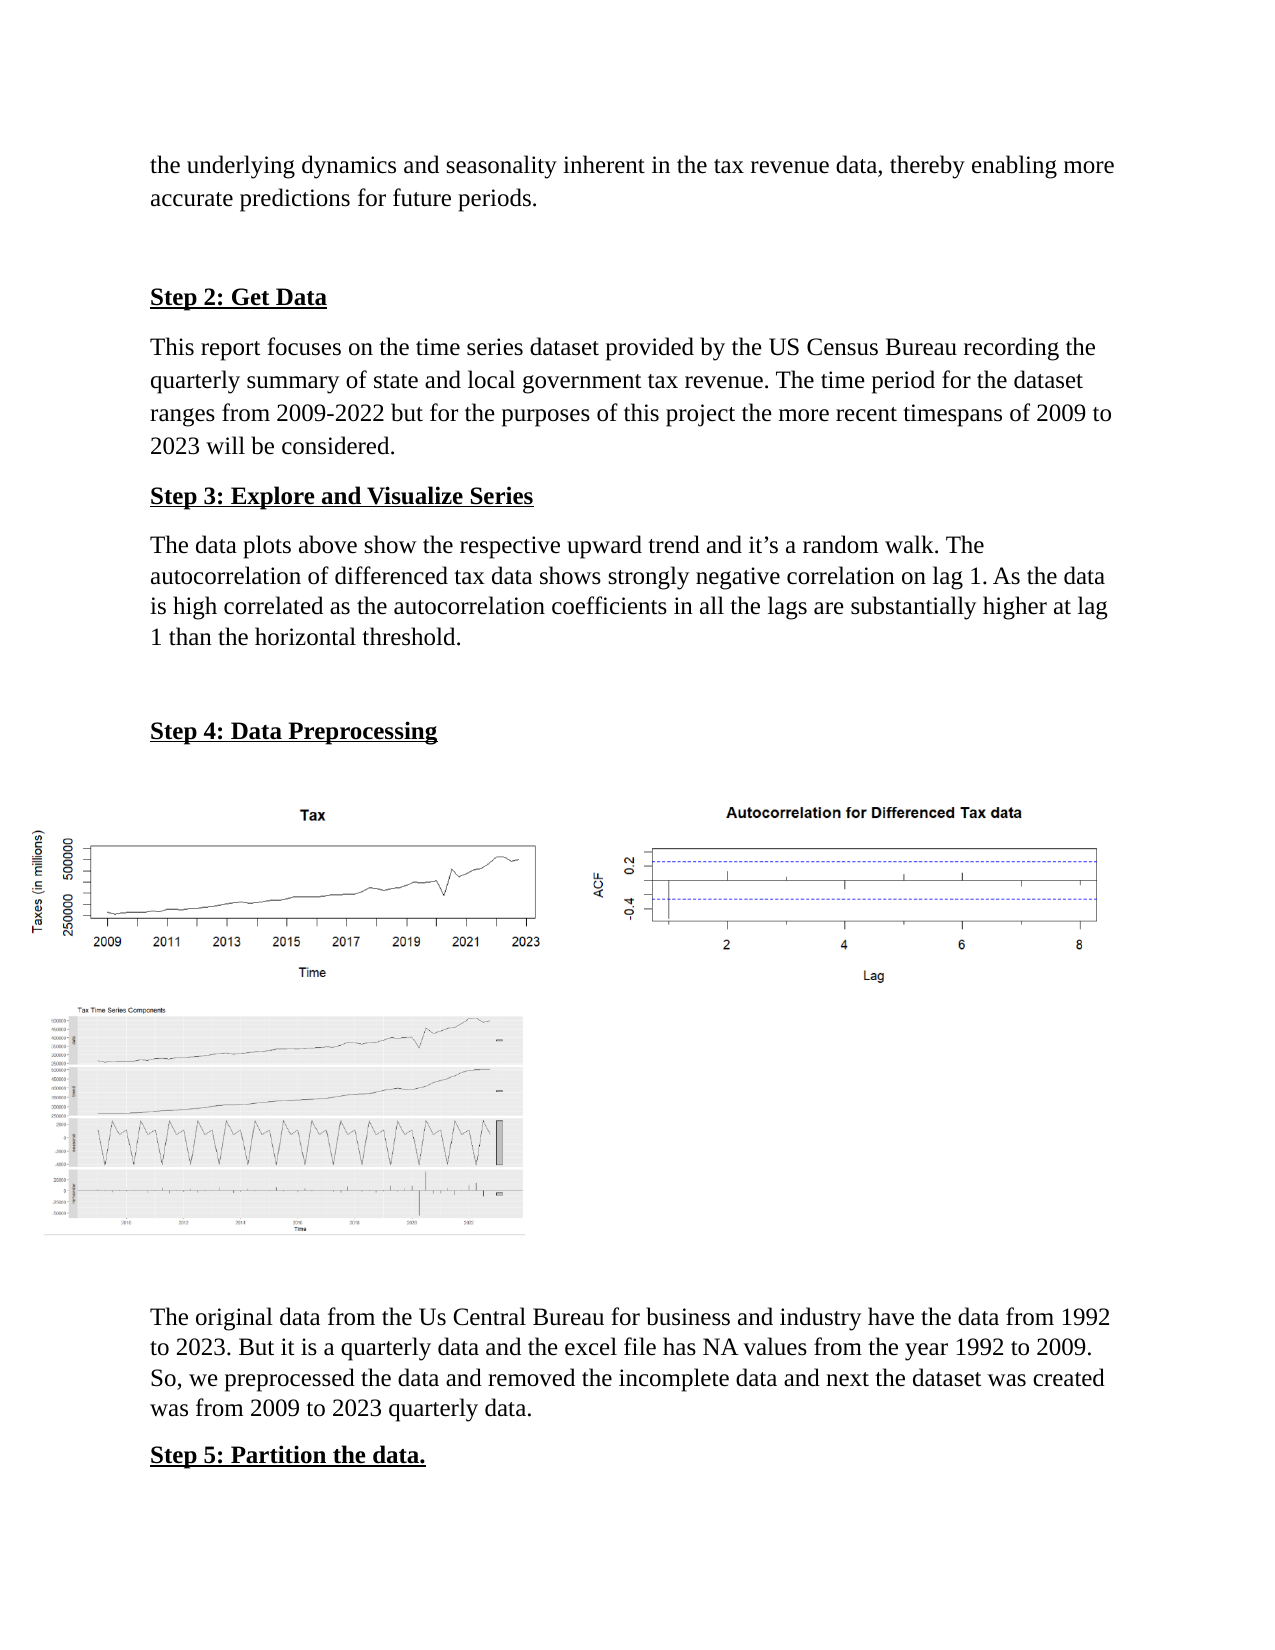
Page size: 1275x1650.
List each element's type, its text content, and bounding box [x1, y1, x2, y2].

text Step 5: Partition the data. [150, 1440, 1125, 1469]
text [150, 150, 1125, 212]
text Step 3: Explore and Visualize Series [150, 481, 1125, 509]
text The original data from the Us Central Bureau for business and industry have the data from 1992 to 2023. But it is a quarterly data and the excel file has NA values from the year 1992 to 2009. So, we preprocessed the data and removed the incomplete data and next the dataset was created was from 2009 to 2023 quarterly data. [150, 1302, 1125, 1422]
text This report focuses on the time series dataset provided by the US Census Bureau recording the quarterly summary of state and local government tax revenue. The time period for the dataset ranges from 2009-2022 but for the purposes of this project the more recent timespans of 2009 to 2023 will be considered. [150, 332, 1125, 460]
text Step 2: Get Data [150, 282, 1125, 311]
text The data plots above show the respective upward trend and it’s a random walk. The autocorrelation of differenced tax data shows strongly negative correlation on lag 1. As the data is high correlated as the autocorrelation coefficients in all the lags are substantially higher at lag 1 than the horizontal threshold. [150, 531, 1125, 651]
text Step 4: Data Preprocessing [150, 716, 1125, 745]
picture [593, 787, 1115, 998]
picture [30, 784, 561, 993]
picture [43, 1006, 525, 1236]
